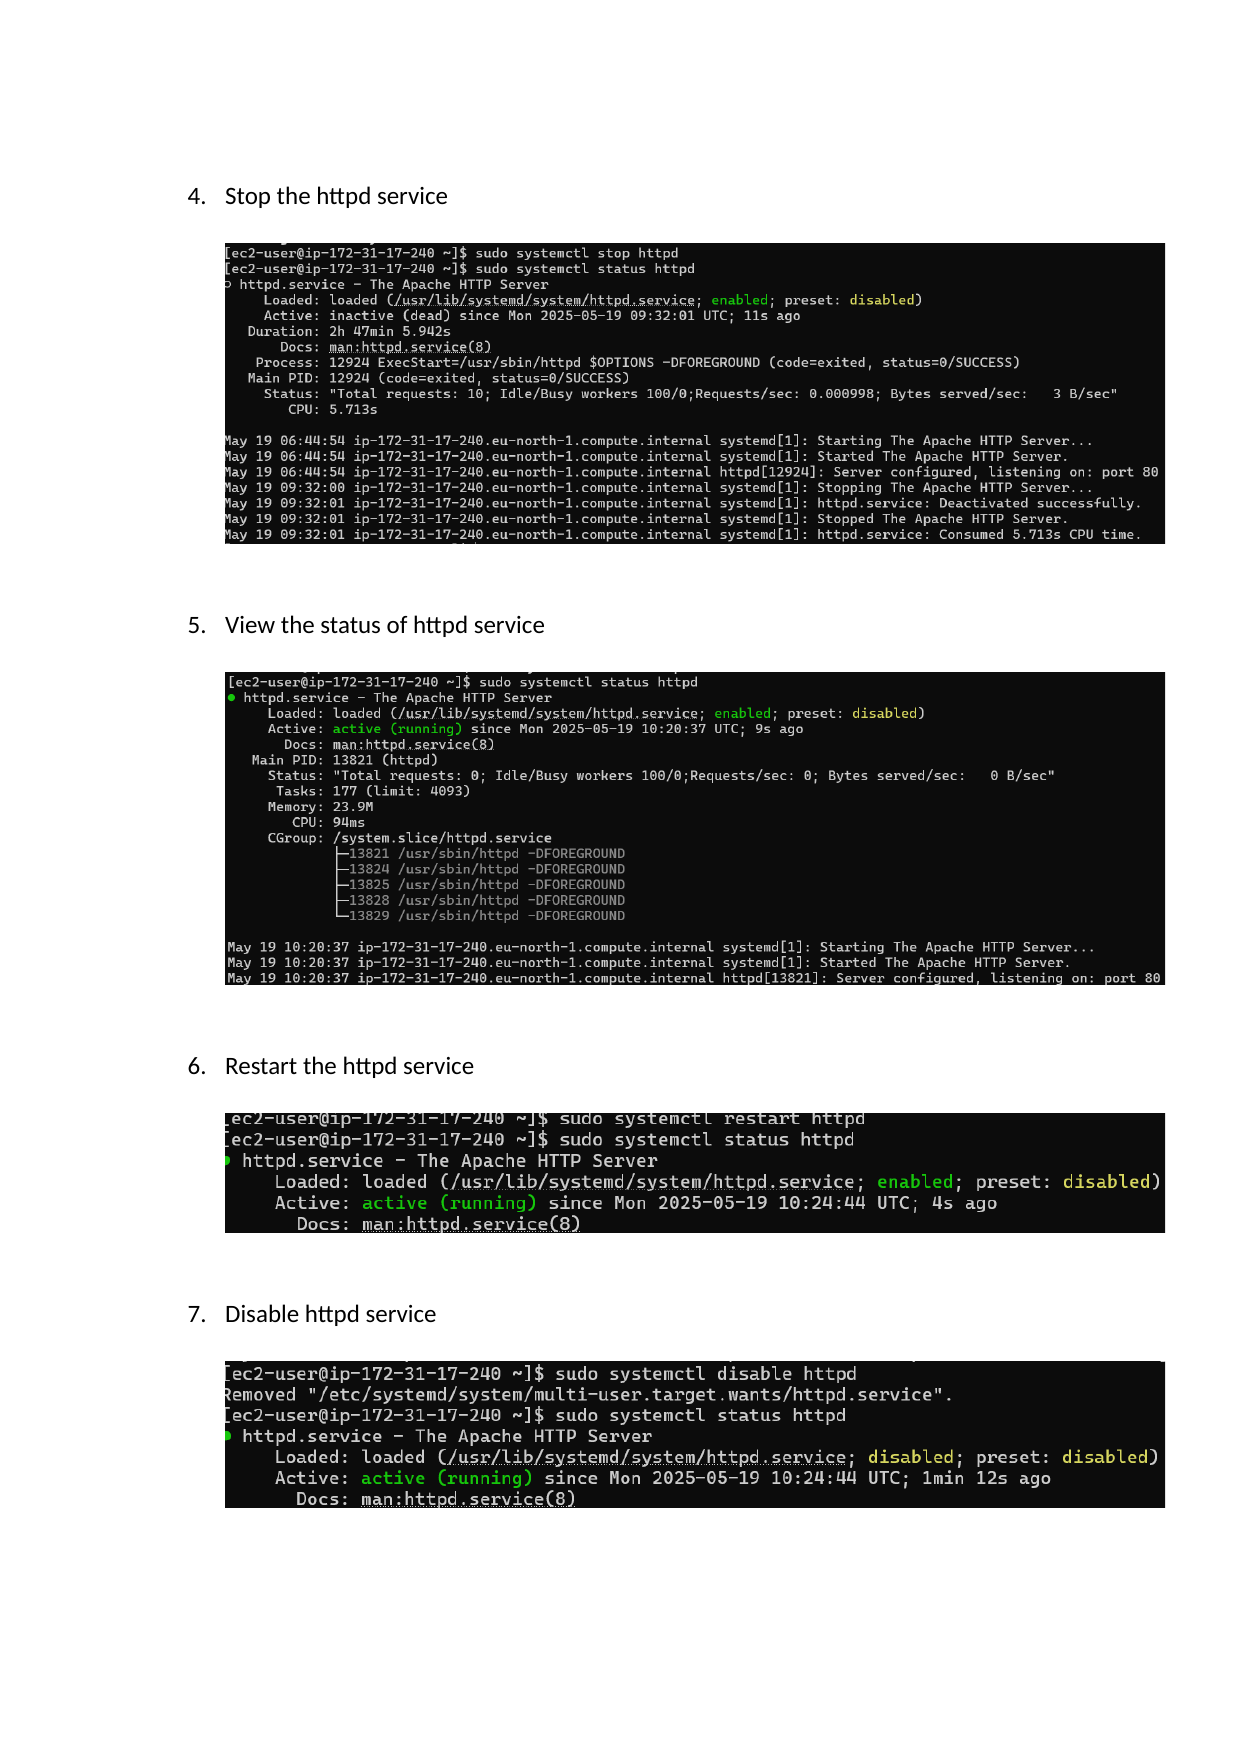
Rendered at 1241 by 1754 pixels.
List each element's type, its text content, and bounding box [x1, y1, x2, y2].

picture [225, 672, 1166, 985]
list View the status of httpd service [187, 609, 1090, 640]
picture [225, 1113, 1166, 1233]
picture [225, 243, 1166, 544]
picture [225, 1361, 1166, 1508]
list Disable httpd service [187, 1299, 1090, 1329]
list Stop the httpd service [187, 180, 1090, 211]
list Restart the httpd service [187, 1050, 1090, 1081]
